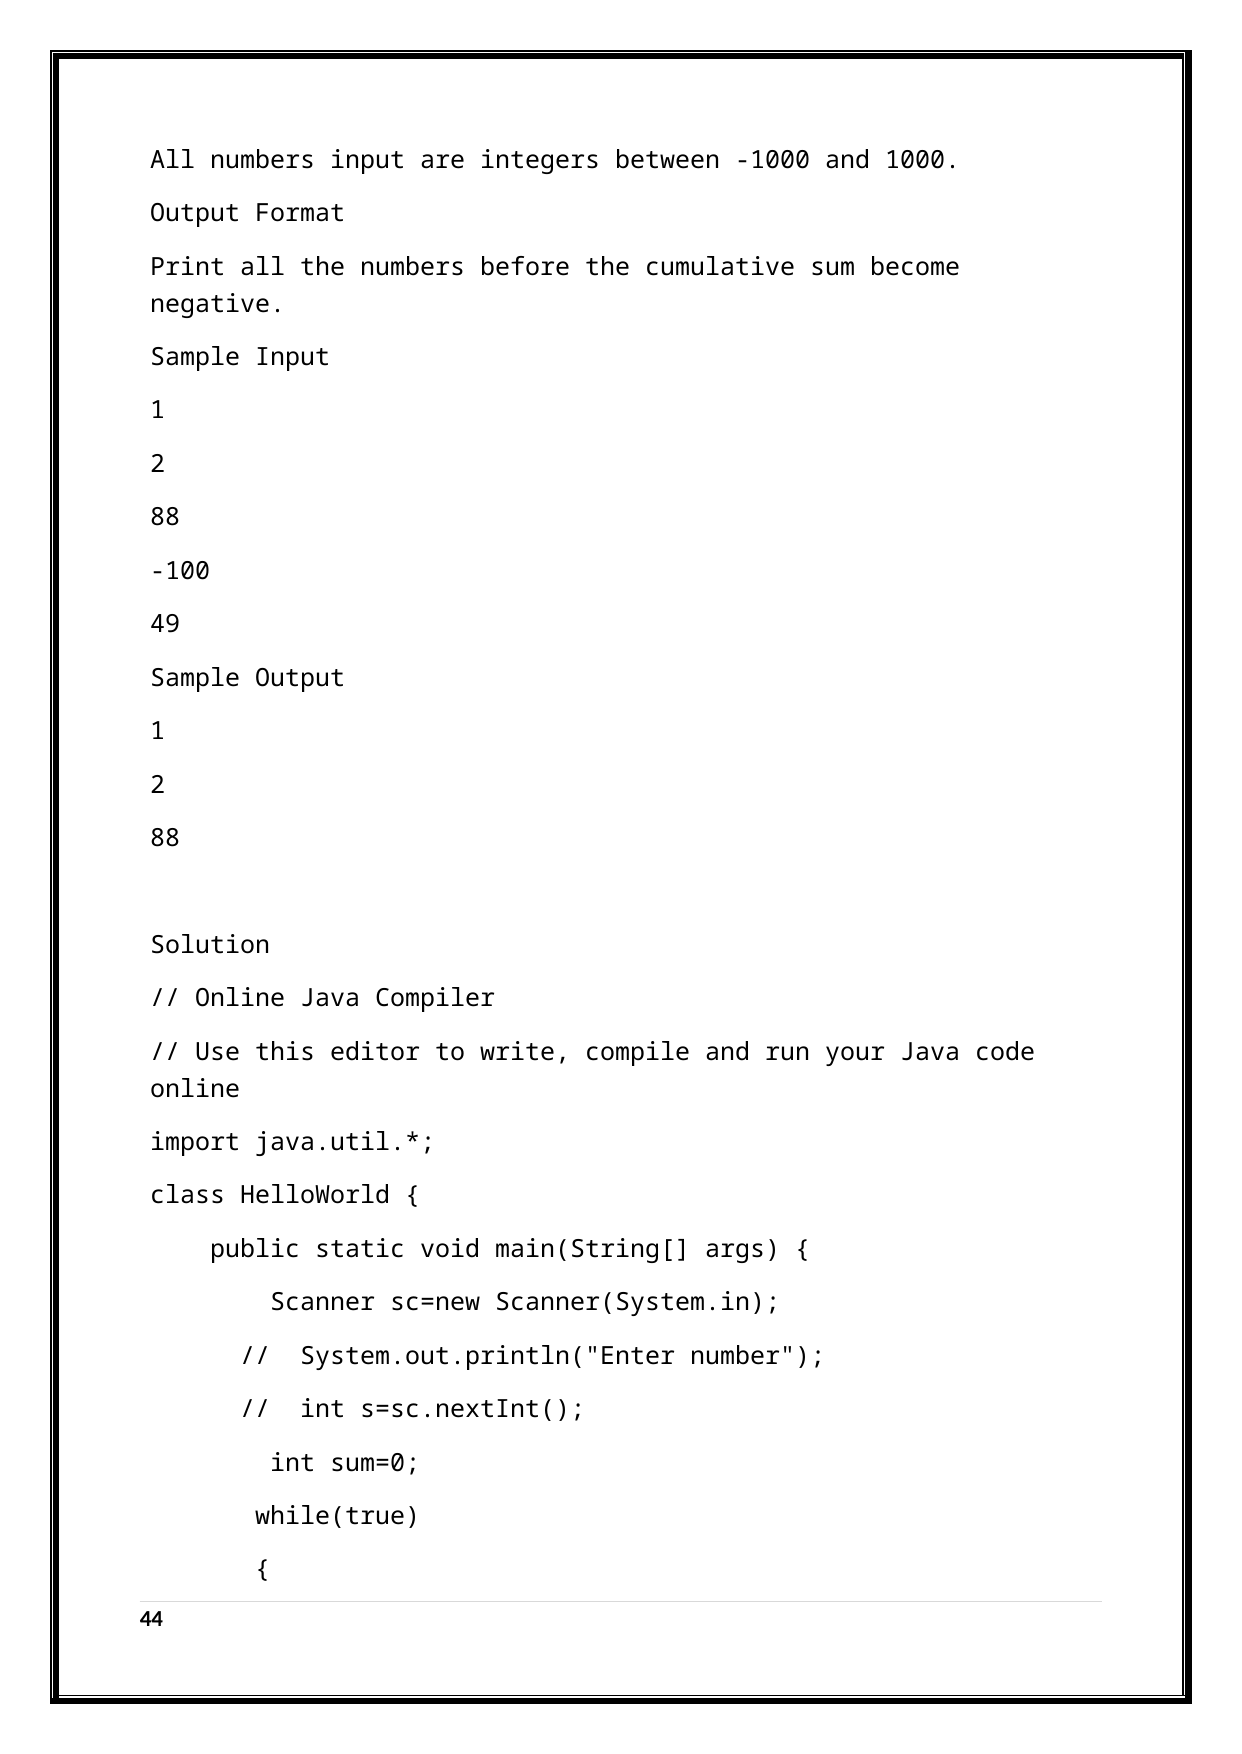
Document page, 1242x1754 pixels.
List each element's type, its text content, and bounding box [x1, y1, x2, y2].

text import java.util.*; [150, 1124, 1102, 1158]
text All numbers input are integers between -1000 and 1000. [150, 142, 1102, 176]
text Scanner sc=new Scanner(System.in); [150, 1284, 1102, 1318]
text // int s=sc.nextInt(); [150, 1391, 1102, 1425]
text 2 [150, 446, 1102, 480]
text -100 [150, 552, 1102, 587]
text { [150, 1551, 1102, 1585]
text Output Format [150, 195, 1102, 229]
text Sample Input [150, 339, 1102, 373]
text 2 [150, 766, 1102, 800]
text // Use this editor to write, compile and run your Java code online [150, 1033, 1102, 1104]
text int sum=0; [150, 1444, 1102, 1478]
text 88 [150, 820, 1102, 854]
text 88 [150, 499, 1102, 533]
text class HelloWorld { [150, 1177, 1102, 1211]
text public static void main(String[] args) { [150, 1231, 1102, 1264]
text // System.out.println("Enter number"); [150, 1337, 1102, 1371]
text // Online Java Compiler [150, 980, 1102, 1014]
text Solution [150, 927, 1102, 961]
text 1 [150, 713, 1102, 747]
text while(true) [150, 1498, 1102, 1532]
text 49 [150, 606, 1102, 640]
text Sample Output [150, 659, 1102, 693]
text 1 [150, 392, 1102, 426]
text Print all the numbers before the cumulative sum become negative. [150, 248, 1102, 319]
